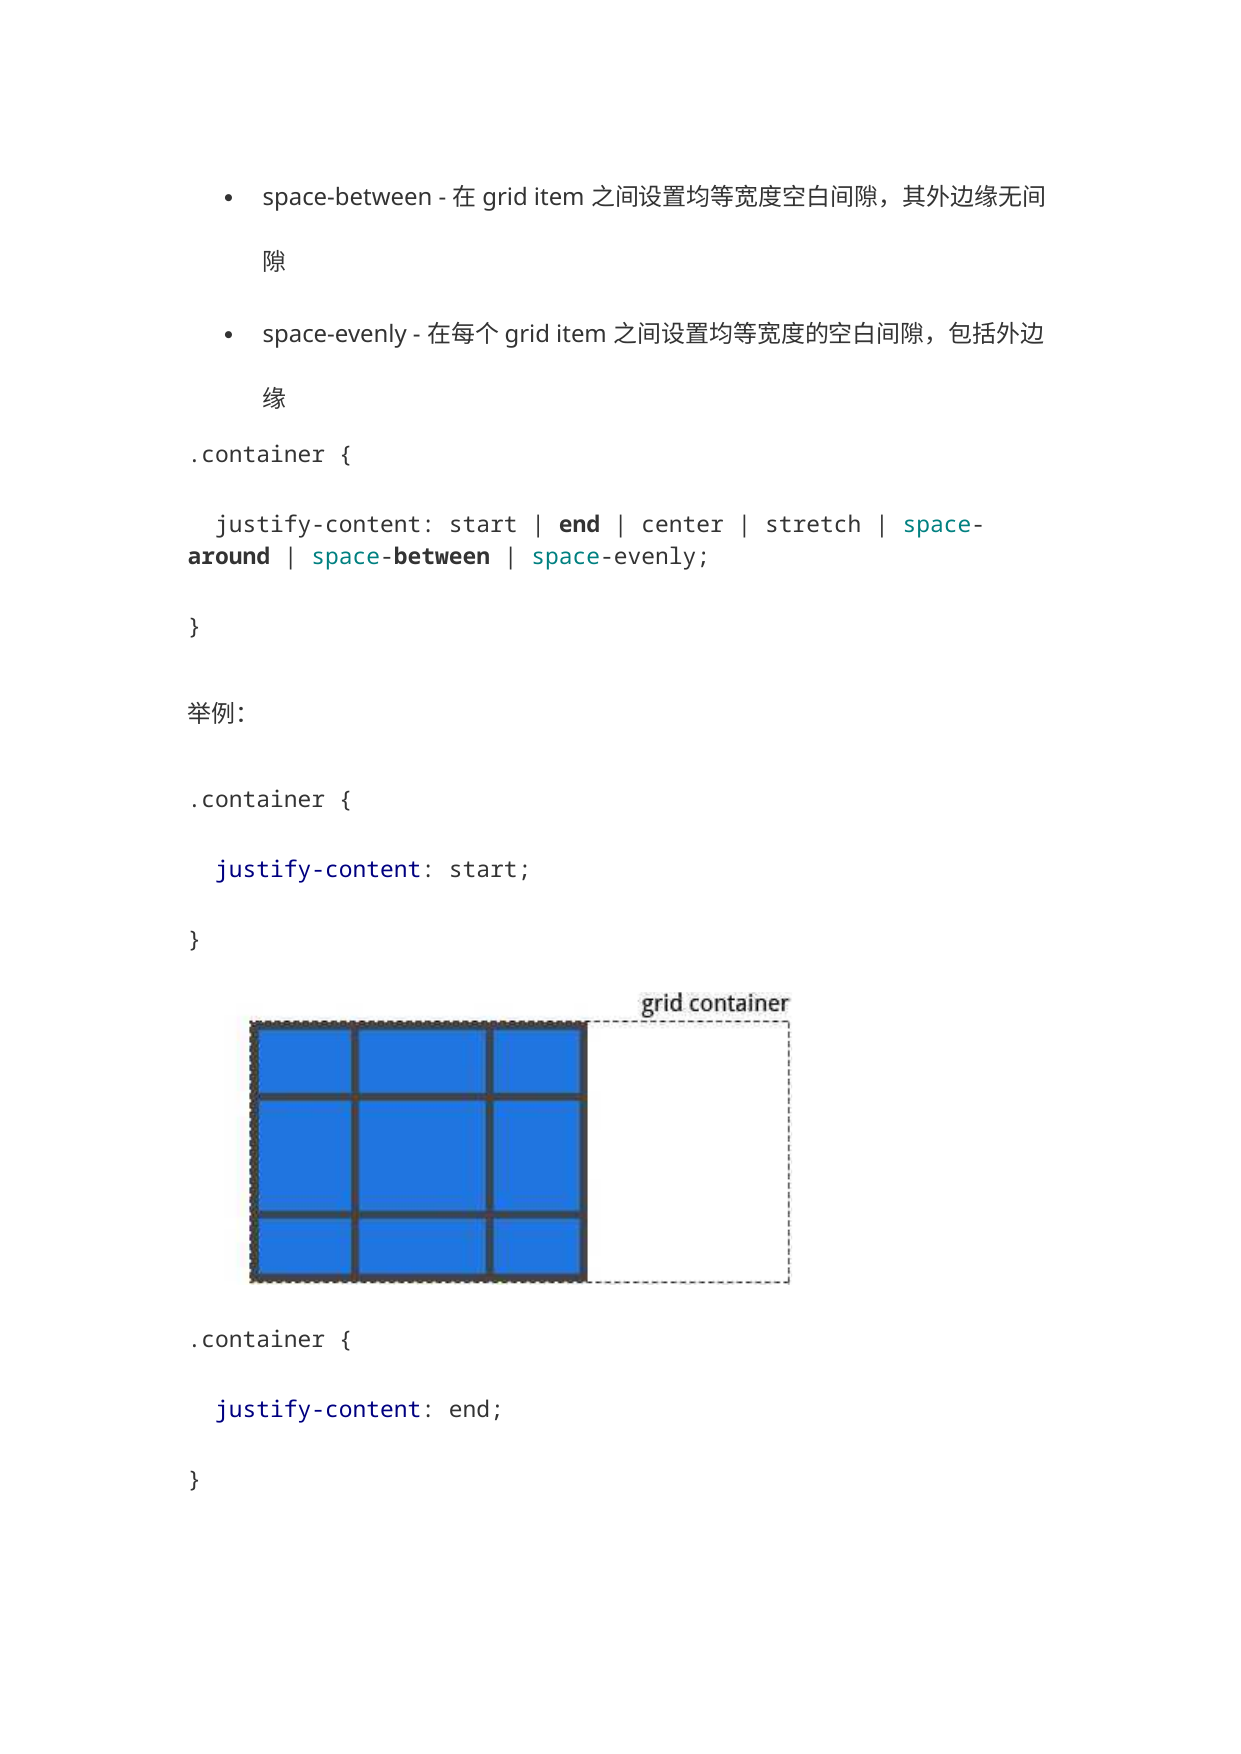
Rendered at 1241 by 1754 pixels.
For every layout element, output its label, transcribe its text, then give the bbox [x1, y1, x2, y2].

text } [187, 609, 1053, 642]
text .container { [187, 1322, 1053, 1354]
text 举例： [187, 679, 1053, 744]
list space-between - 在 grid item 之间设置均等宽度空白间隙，其外边缘无间隙 [225, 162, 1053, 292]
text justify-content: start | end | center | stretch | space-around | space-between | space-evenly; [187, 507, 1053, 572]
text .container { [187, 782, 1053, 814]
text .container { [187, 437, 1053, 469]
text justify-content: start; [187, 852, 1053, 884]
text } [187, 922, 1053, 954]
picture [187, 992, 793, 1285]
list space-evenly - 在每个 grid item 之间设置均等宽度的空白间隙，包括外边缘 [225, 299, 1053, 429]
text } [187, 1462, 1053, 1494]
text justify-content: end; [187, 1392, 1053, 1424]
